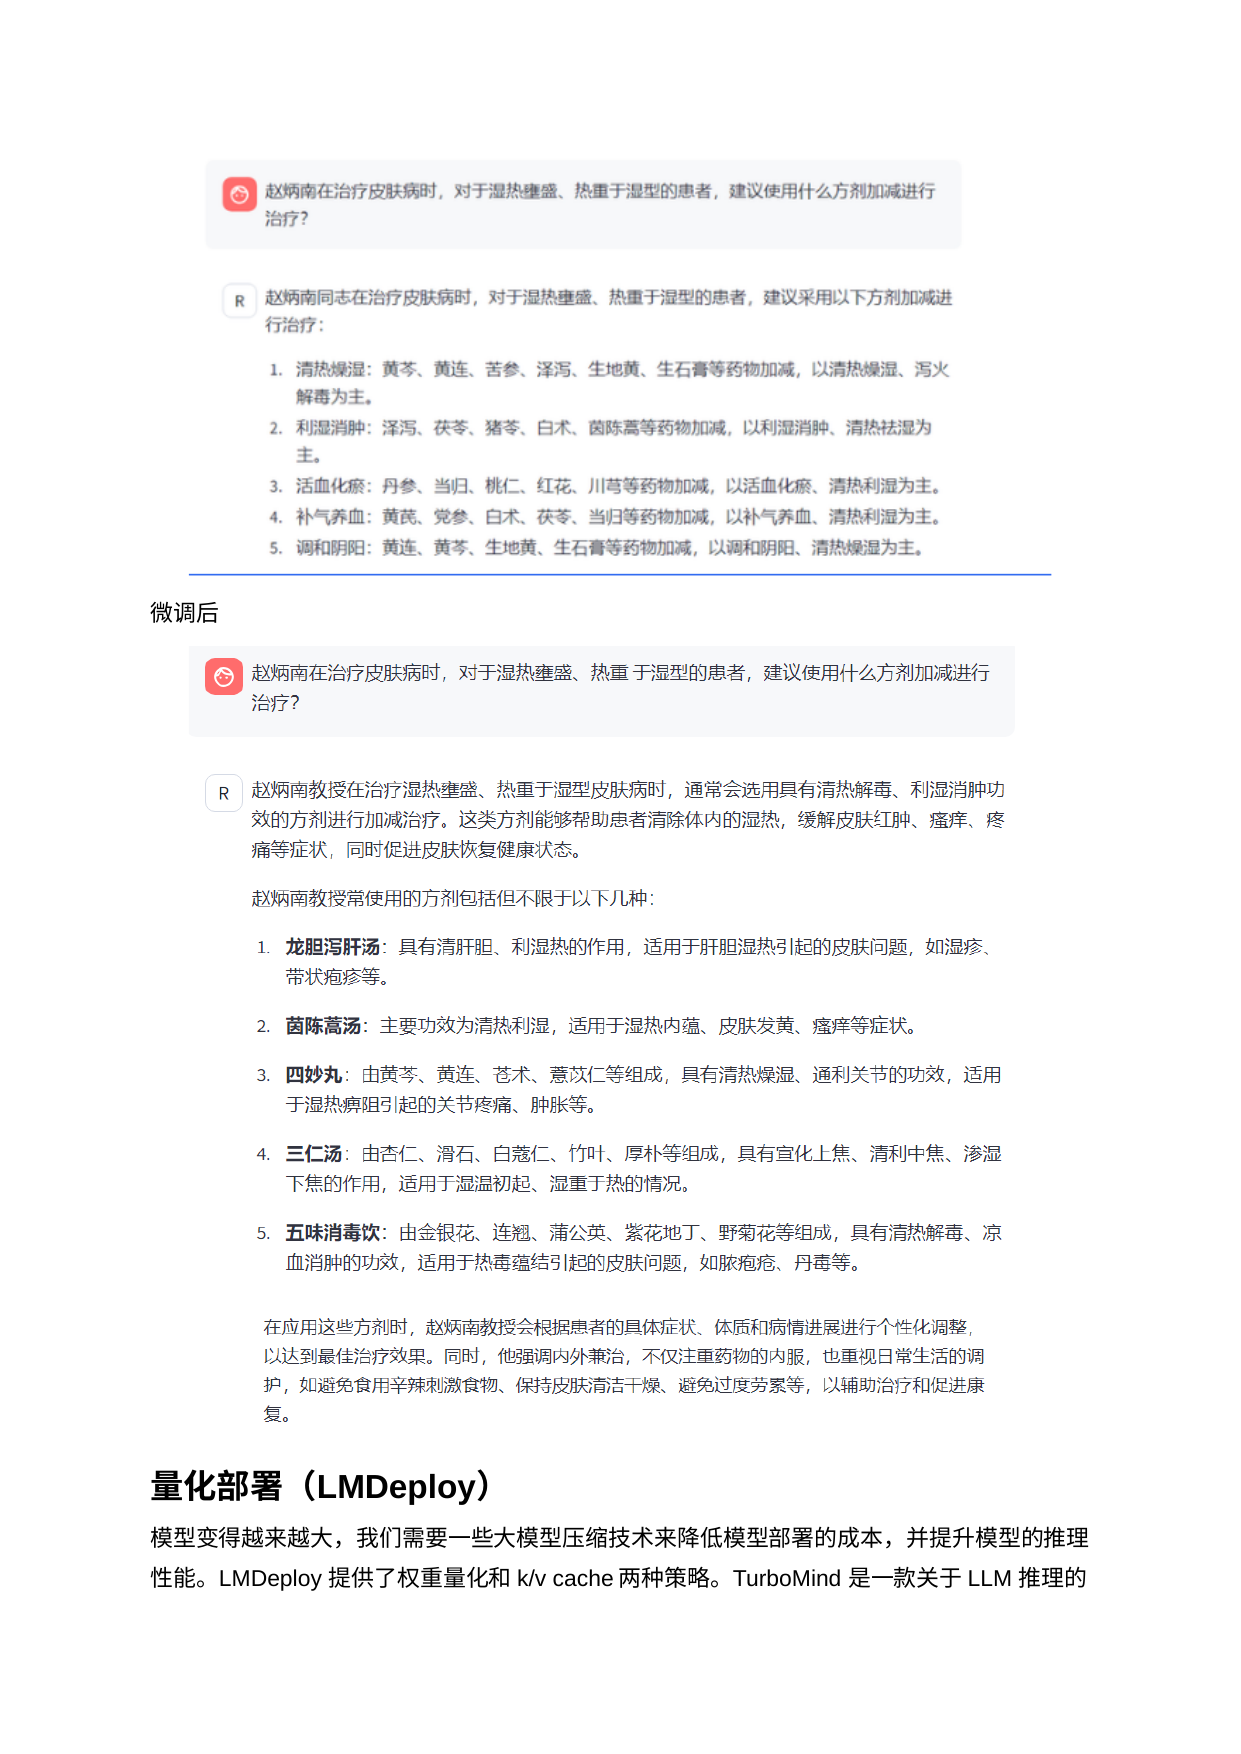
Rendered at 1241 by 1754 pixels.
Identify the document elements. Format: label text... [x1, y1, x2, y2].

text 微调后 [150, 594, 1090, 628]
picture [188, 1307, 1052, 1442]
picture [188, 646, 1052, 1289]
picture [188, 150, 1052, 577]
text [150, 1520, 1090, 1593]
